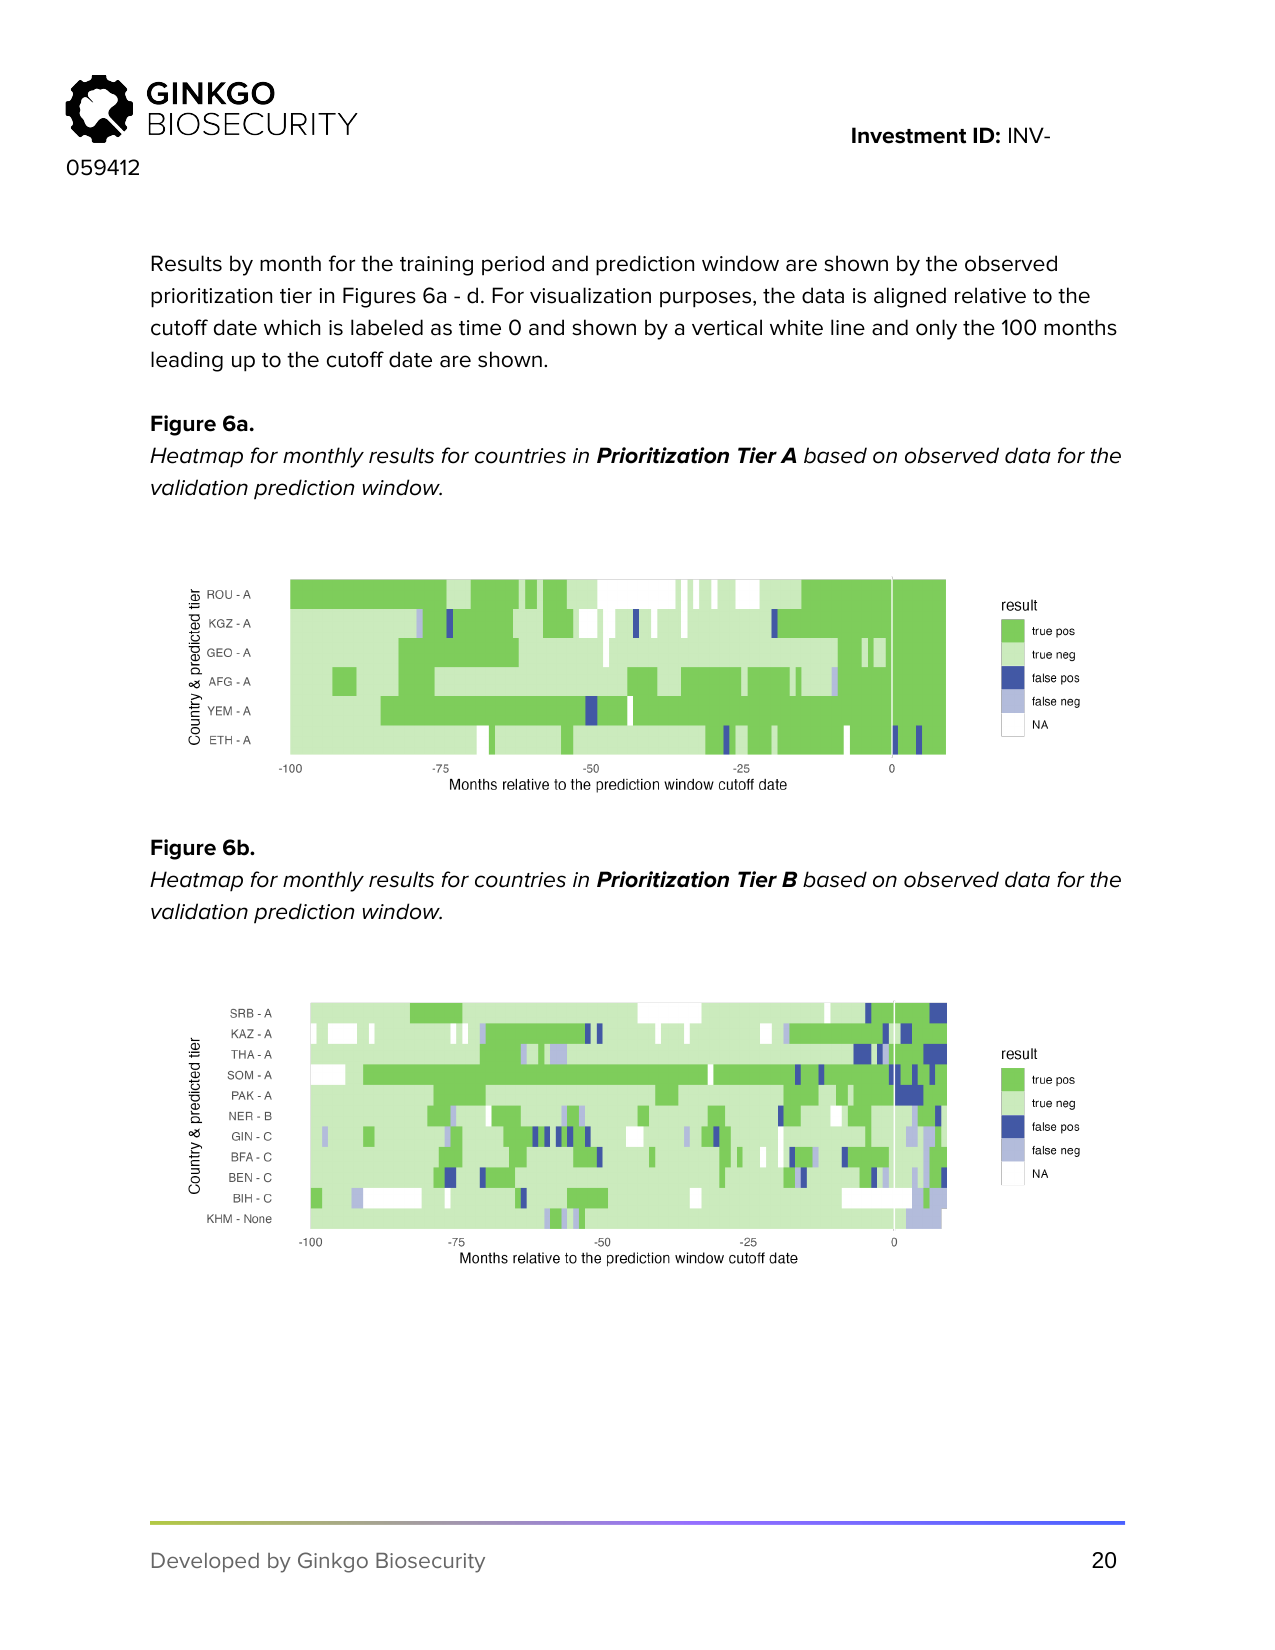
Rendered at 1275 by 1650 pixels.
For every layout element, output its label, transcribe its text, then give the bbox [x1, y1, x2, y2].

picture [150, 1520, 1125, 1525]
picture [150, 538, 1125, 831]
text Figure 6b. [150, 834, 1125, 862]
picture [65, 75, 358, 143]
text Heatmap for monthly results for countries in Prioritization Tier A based on observed data for the validation prediction window. [150, 443, 1125, 503]
text Figure 6a. [150, 411, 1125, 438]
text Heatmap for monthly results for countries in Prioritization Tier B based on observed data for the validation prediction window. [150, 866, 1125, 926]
picture [150, 962, 1125, 1305]
text Results by month for the training period and prediction window are shown by the observed prioritization tier in Figures 6a - d. For visualization purposes, the data is aligned relative to the cutoff date which is labeled as time 0 and shown by a vertical white line and only the 100 months leading up to the cutoff date are shown. [150, 250, 1125, 374]
